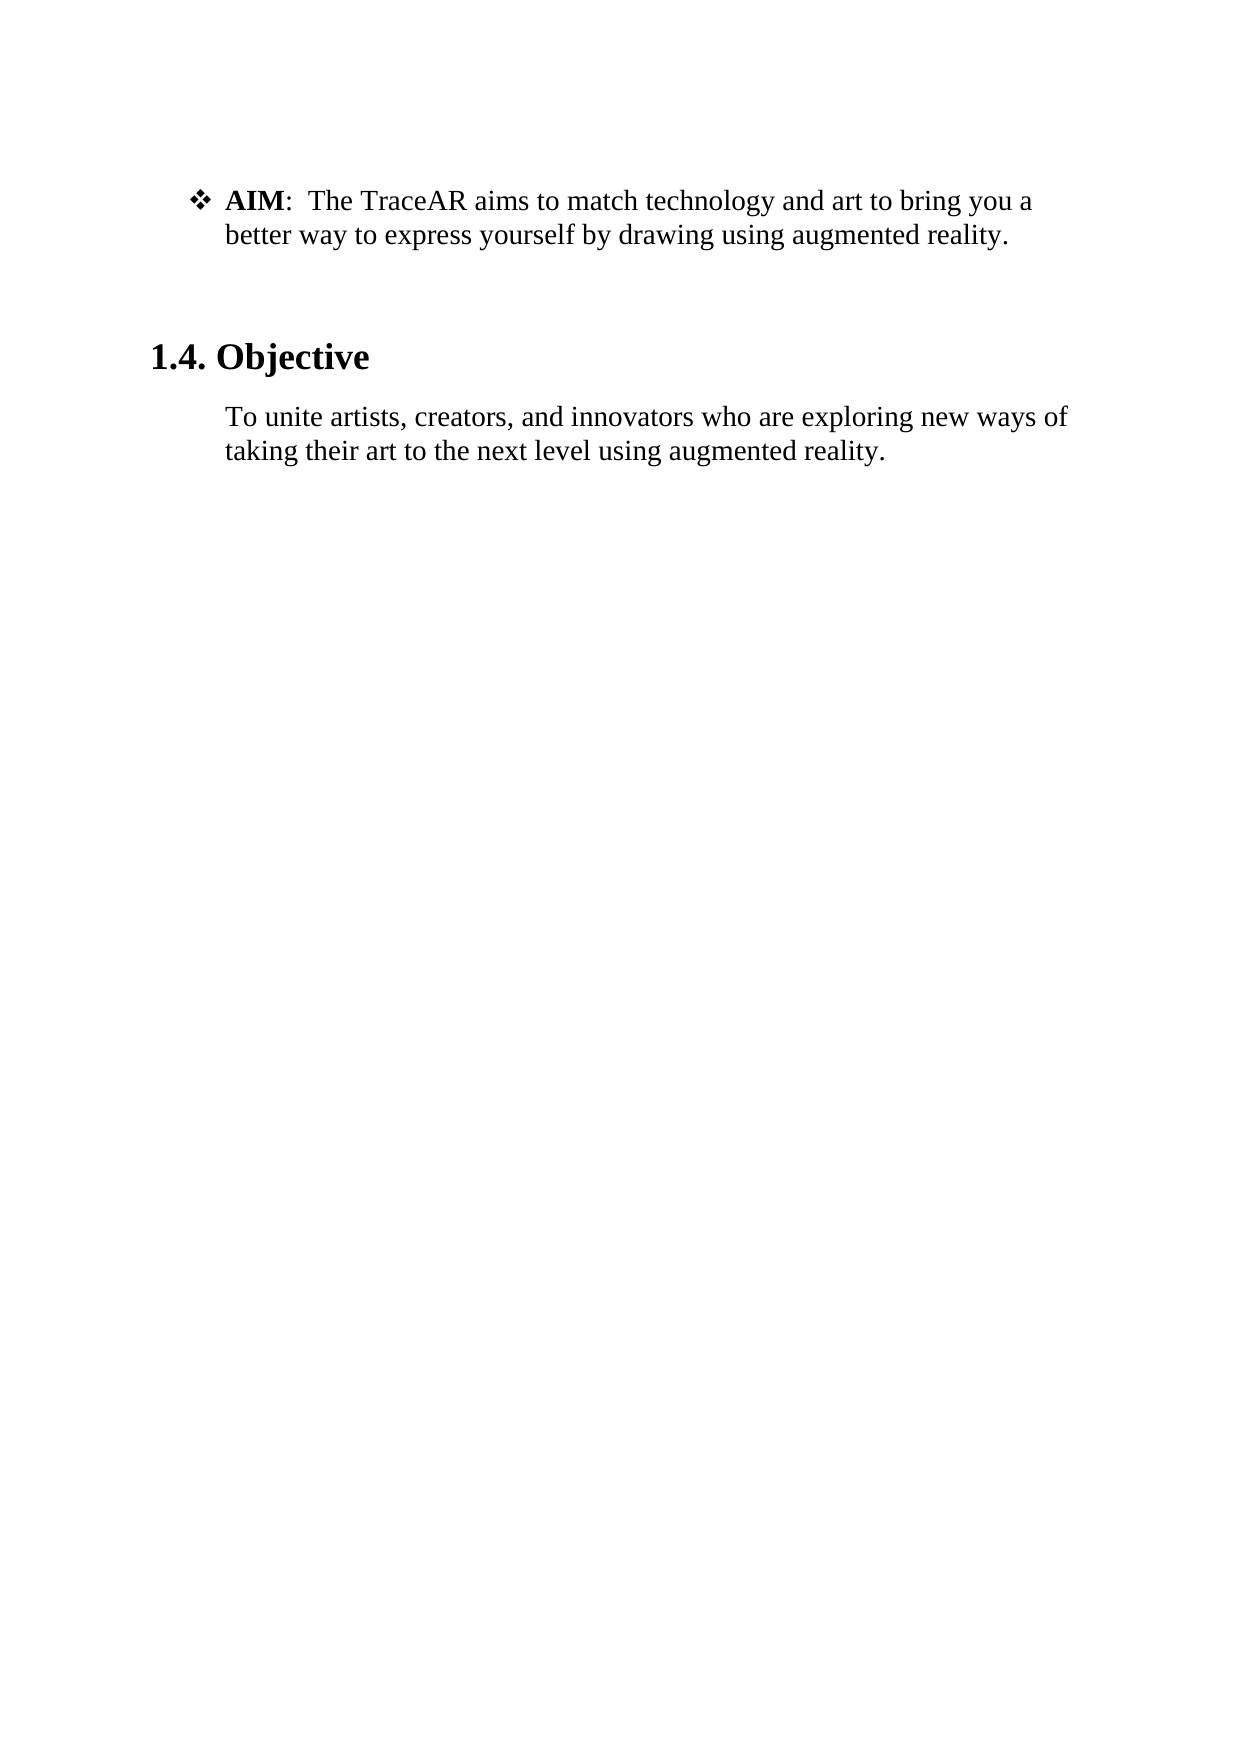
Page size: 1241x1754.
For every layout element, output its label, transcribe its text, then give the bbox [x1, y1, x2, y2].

text 1.4. Objective [150, 334, 1090, 378]
list AIM: The TraceAR aims to match technology and art to bring you a better way to express yourself by drawing using augmented reality. [187, 183, 1090, 251]
list To unite artists, creators, and innovators who are exploring new ways of taking their art to the next level using augmented reality. [225, 399, 1090, 466]
